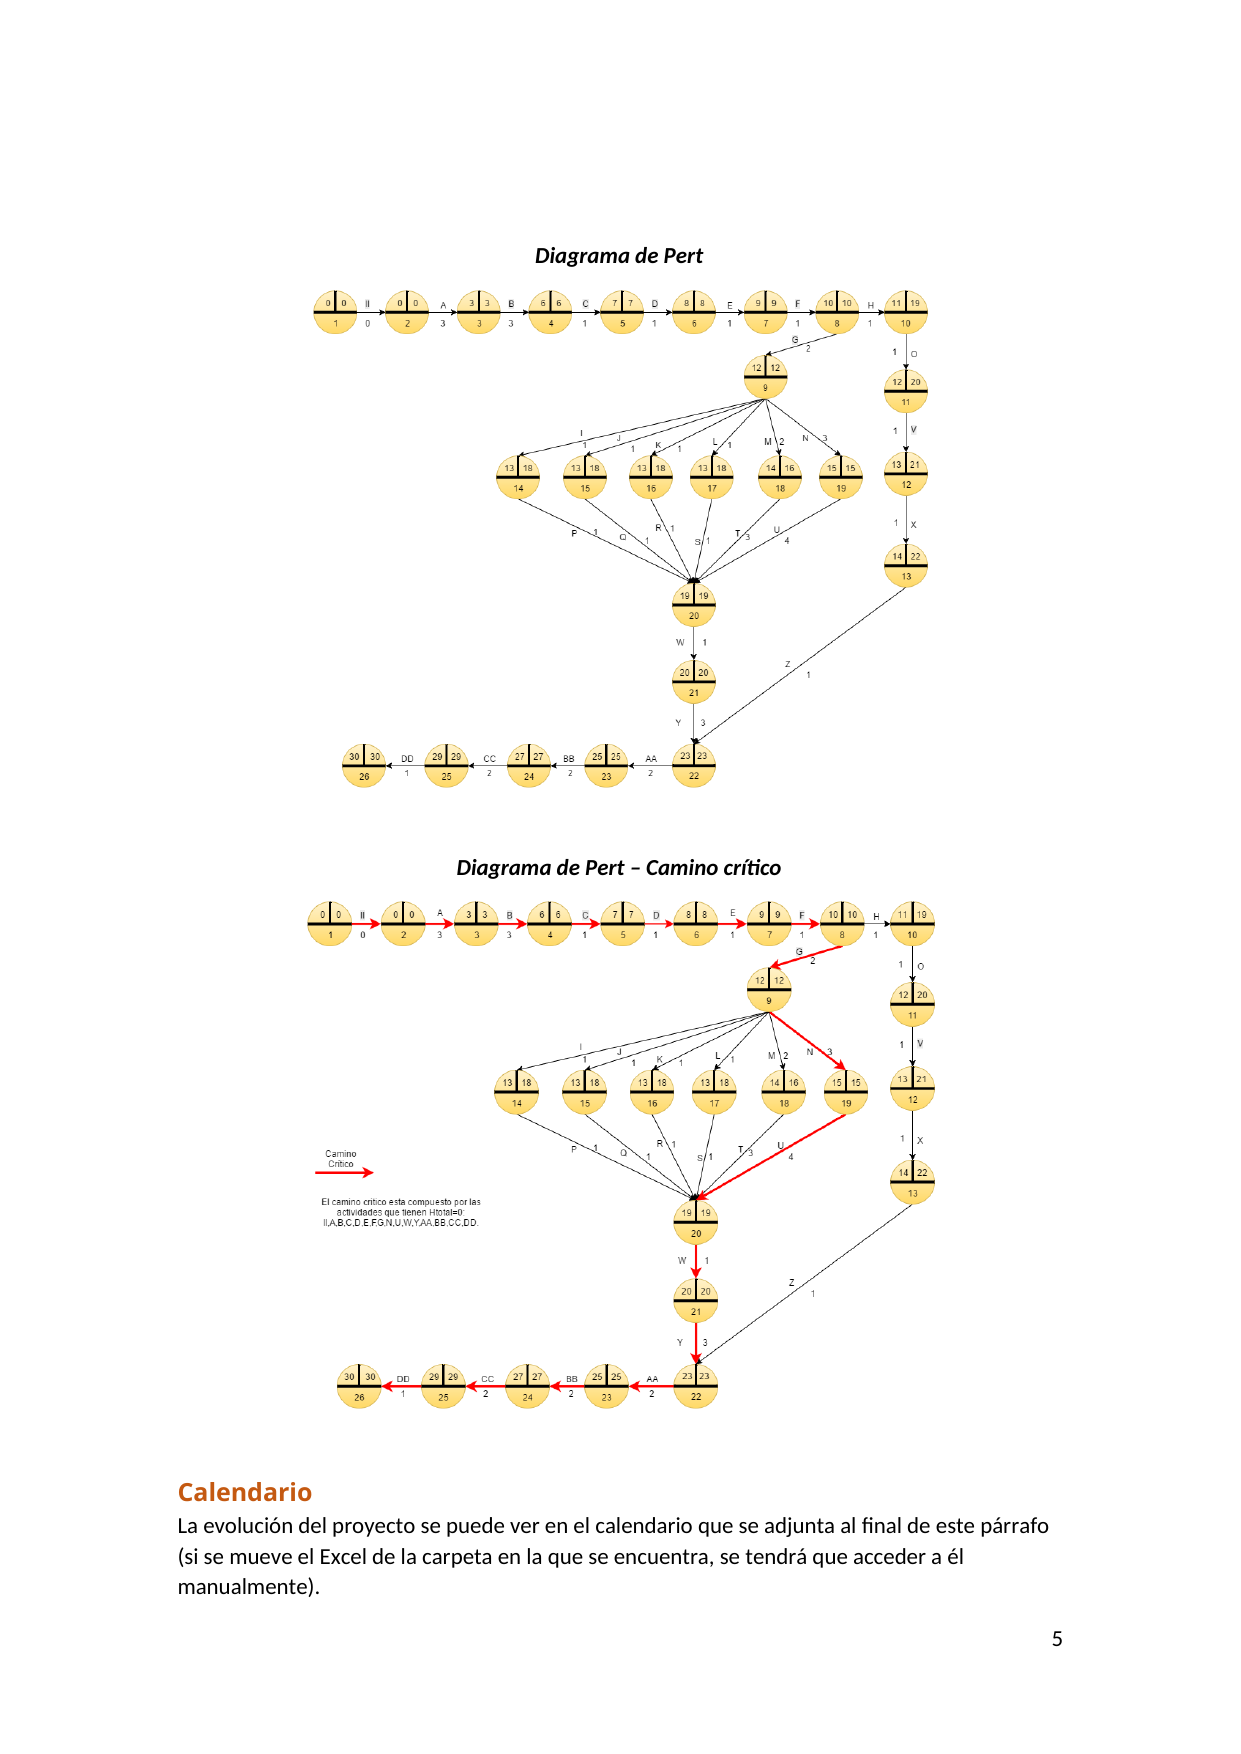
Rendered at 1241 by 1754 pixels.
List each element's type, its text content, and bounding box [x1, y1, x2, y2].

subtitle Calendario [177, 1475, 1063, 1509]
text Diagrama de Pert – Camino crítico [177, 853, 1063, 881]
text La evolución del proyecto se puede ver en el calendario que se adjunta al final de este párrafo (si se mueve el Excel de la carpeta en la que se encuentra, se tendrá que acceder a él manualmente). [177, 1512, 1063, 1600]
text Diagrama de Pert [177, 241, 1063, 269]
